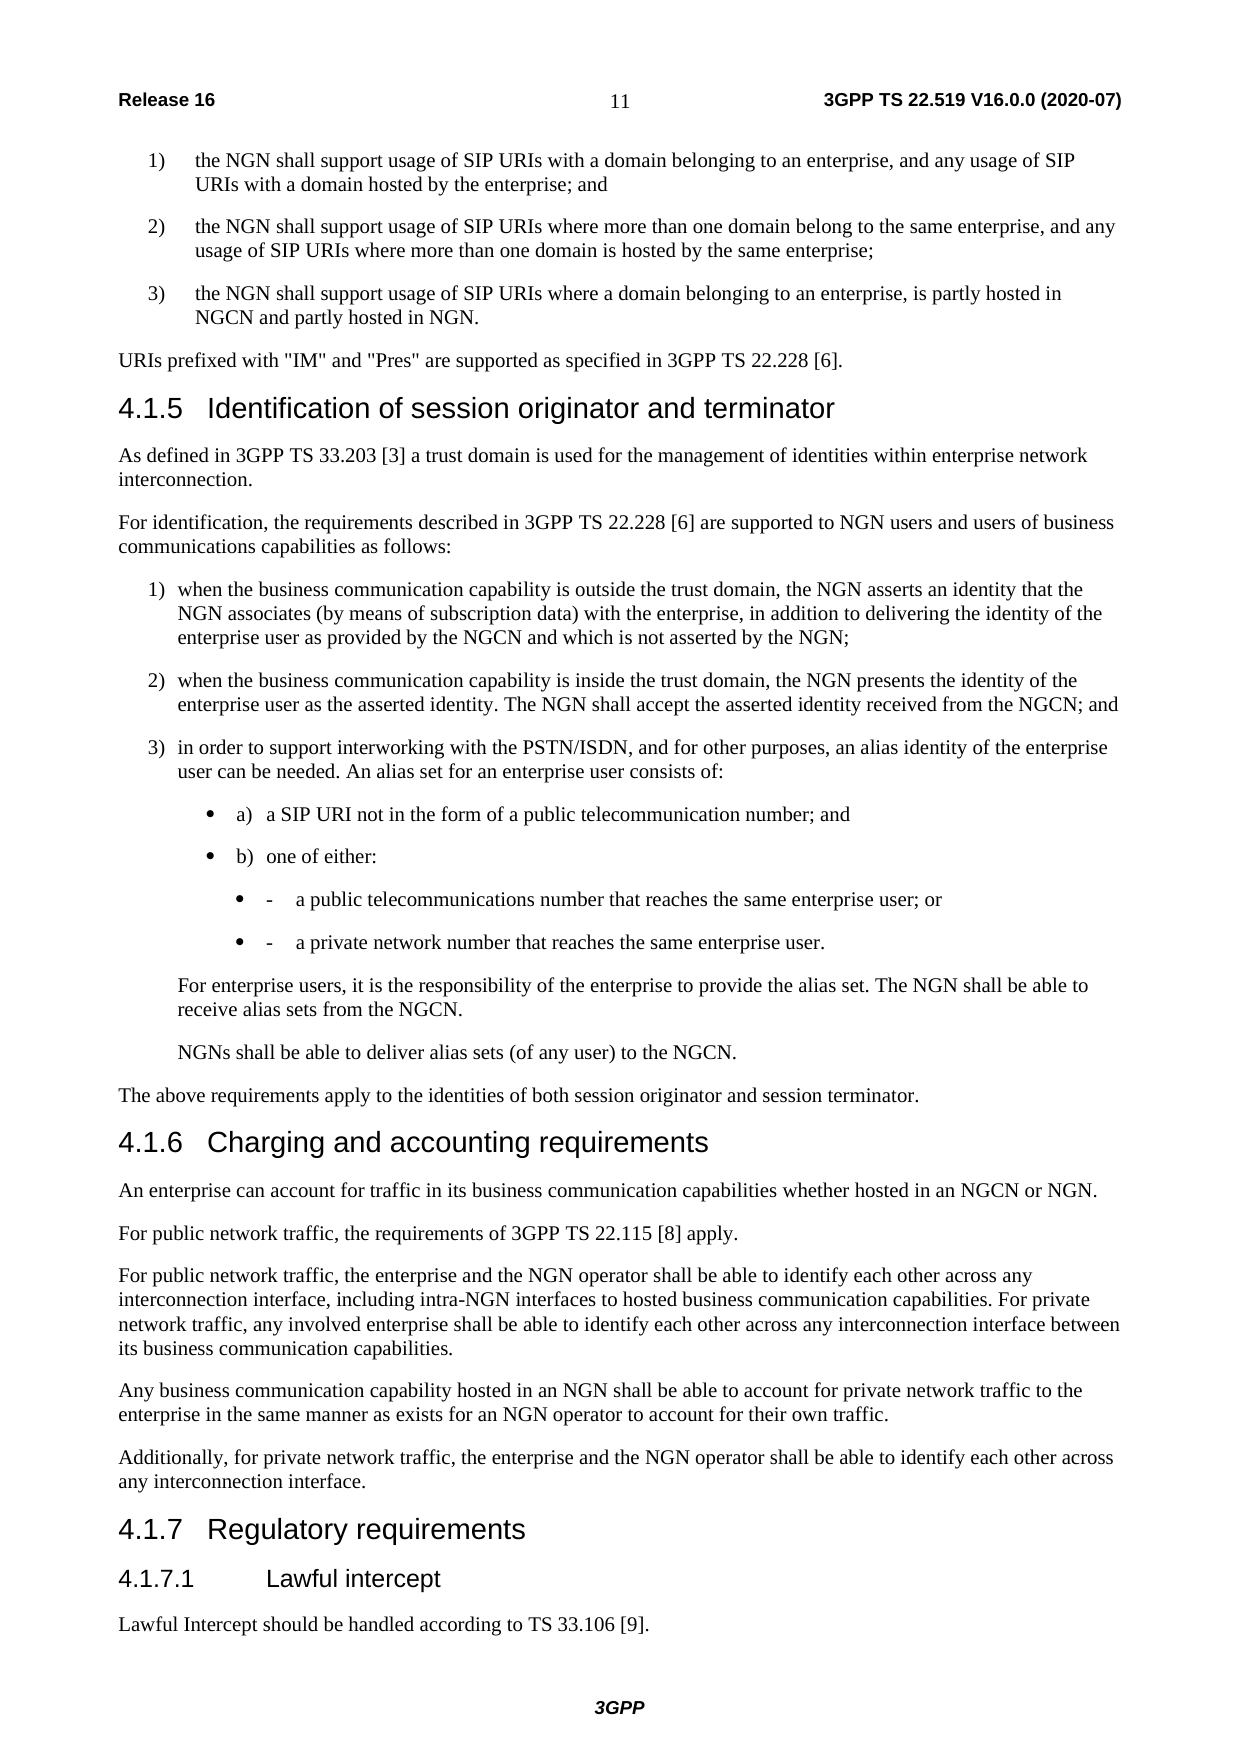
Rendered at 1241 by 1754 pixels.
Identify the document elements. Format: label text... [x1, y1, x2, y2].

text NGNs shall be able to deliver alias sets (of any user) to the NGCN. [148, 1040, 1122, 1064]
subtitle 4.1.7.1 Lawful intercept [118, 1564, 1122, 1593]
text 1) when the business communication capability is outside the trust domain, the NGN asserts an identity that the NGN associates (by means of subscription data) with the enterprise, in addition to delivering the identity of the enterprise user as provided by the NGCN and which is not asserted by the NGN; [148, 577, 1122, 649]
subtitle 4.1.6 Charging and accounting requirements [118, 1125, 1122, 1159]
subtitle 4.1.5 Identification of session originator and terminator [118, 391, 1122, 424]
text An enterprise can account for traffic in its business communication capabilities whether hosted in an NGCN or NGN. [118, 1178, 1122, 1202]
text Any business communication capability hosted in an NGN shall be able to account for private network traffic to the enterprise in the same manner as exists for an NGN operator to account for their own traffic. [118, 1378, 1122, 1426]
text 3) in order to support interworking with the PSTN/ISDN, and for other purposes, an alias identity of the enterprise user can be needed. An alias set for an enterprise user consists of: [148, 735, 1122, 783]
text a) a SIP URI not in the form of a public telecommunication number; and [207, 802, 1122, 826]
list the NGN shall support usage of SIP URIs where more than one domain belong to the same enterprise, and any usage of SIP URIs where more than one domain is hosted by the same enterprise; [148, 214, 1122, 262]
text As defined in 3GPP TS 33.203 [3] a trust domain is used for the management of identities within enterprise network interconnection. [118, 443, 1122, 491]
text Lawful Intercept should be handled according to TS 33.106 [9]. [118, 1612, 1122, 1636]
text The above requirements apply to the identities of both session originator and session terminator. [118, 1083, 1122, 1107]
text For enterprise users, it is the responsibility of the enterprise to provide the alias set. The NGN shall be able to receive alias sets from the NGCN. [148, 973, 1122, 1021]
text 2) when the business communication capability is inside the trust domain, the NGN presents the identity of the enterprise user as the asserted identity. The NGN shall accept the asserted identity received from the NGCN; and [148, 668, 1122, 716]
list the NGN shall support usage of SIP URIs with a domain belonging to an enterprise, and any usage of SIP URIs with a domain hosted by the enterprise; and [148, 147, 1122, 196]
text For public network traffic, the requirements of 3GPP TS 22.115 [8] apply. [118, 1221, 1122, 1244]
text - a public telecommunications number that reaches the same enterprise user; or [236, 887, 1122, 911]
text For identification, the requirements described in 3GPP TS 22.228 [6] are supported to NGN users and users of business communications capabilities as follows: [118, 510, 1122, 558]
subtitle 4.1.7 Regulatory requirements [118, 1512, 1122, 1546]
list the NGN shall support usage of SIP URIs where a domain belonging to an enterprise, is partly hosted in NGCN and partly hosted in NGN. [148, 281, 1122, 329]
text b) one of either: [207, 844, 1122, 868]
text - a private network number that reaches the same enterprise user. [236, 930, 1122, 954]
text For public network traffic, the enterprise and the NGN operator shall be able to identify each other across any interconnection interface, including intra-NGN interfaces to hosted business communication capabilities. For private network traffic, any involved enterprise shall be able to identify each other across any interconnection interface between its business communication capabilities. [118, 1263, 1122, 1359]
text URIs prefixed with "IM" and "Pres" are supported as specified in 3GPP TS 22.228 [6]. [118, 348, 1122, 372]
text Additionally, for private network traffic, the enterprise and the NGN operator shall be able to identify each other across any interconnection interface. [118, 1445, 1122, 1493]
